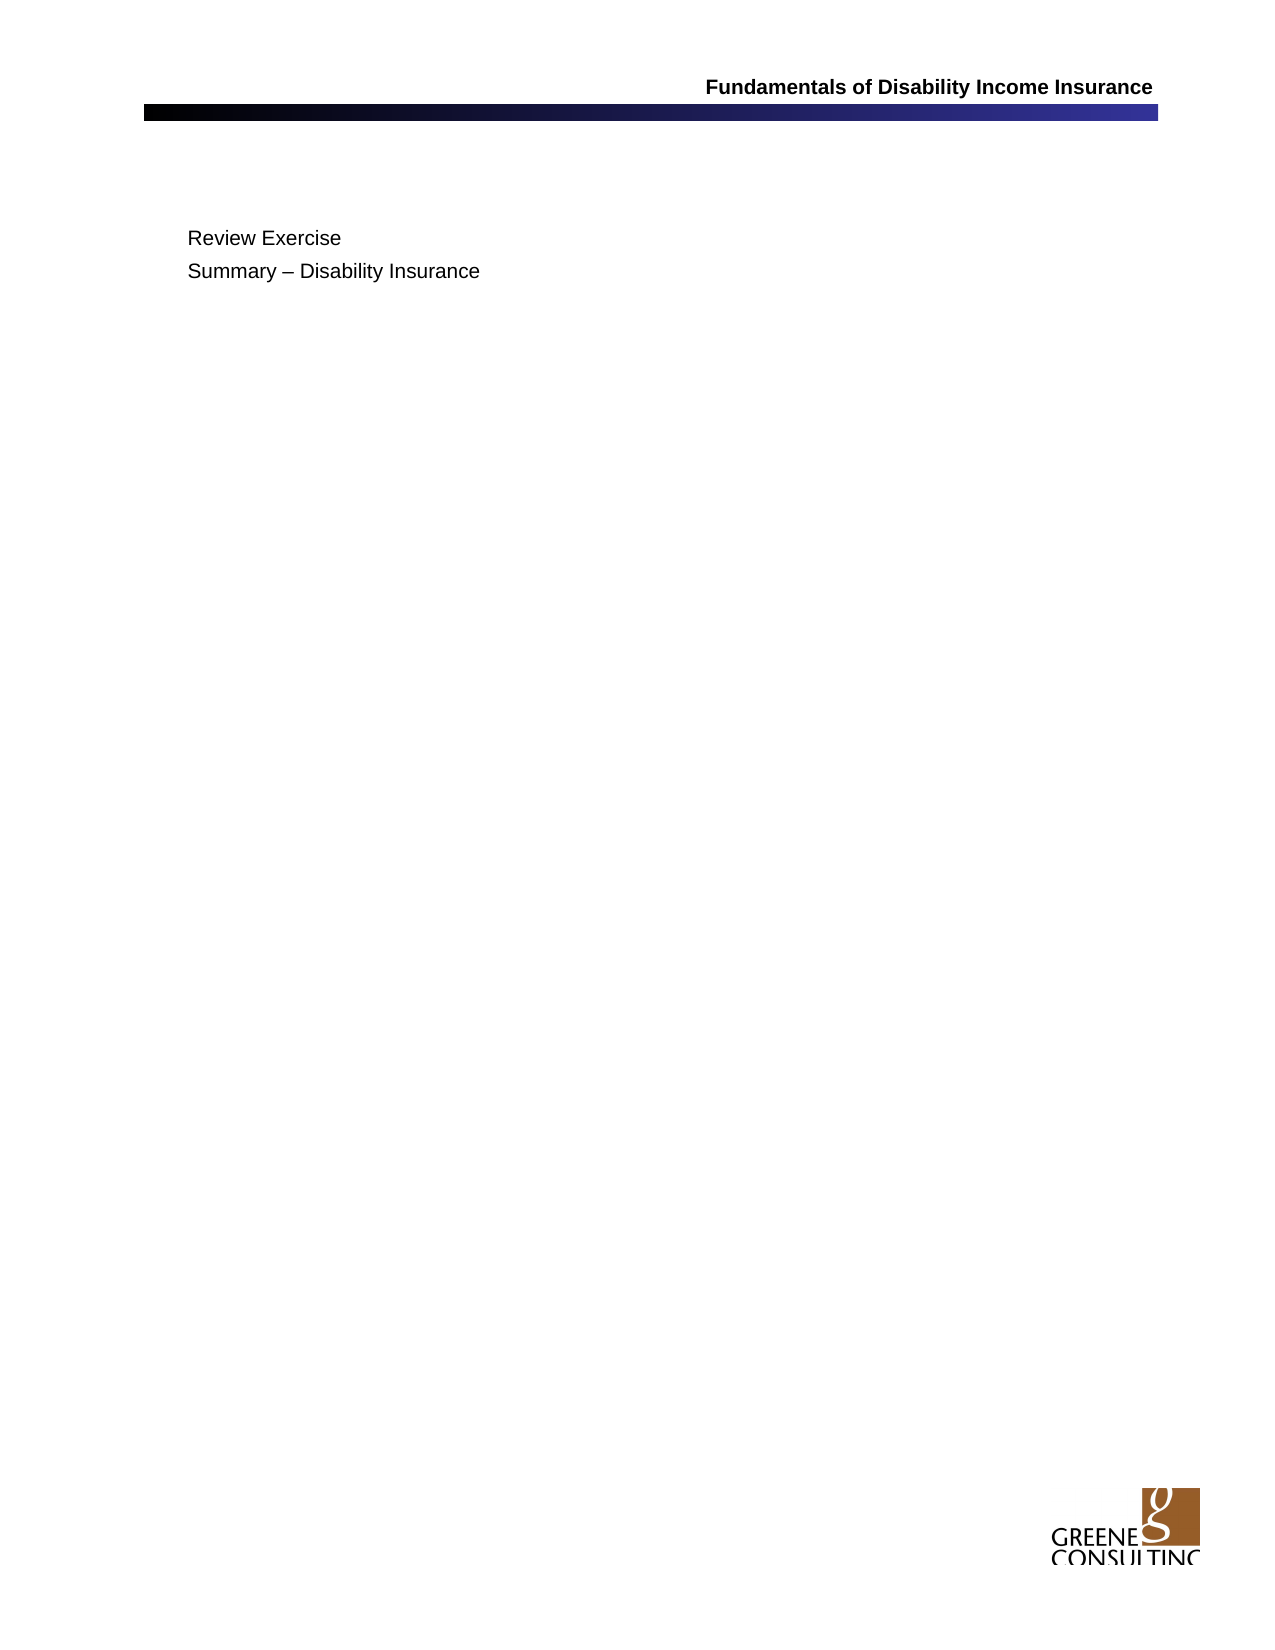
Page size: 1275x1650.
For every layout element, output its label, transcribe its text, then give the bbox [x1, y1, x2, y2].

text Review Exercise [187, 226, 1125, 249]
text Summary – Disability Insurance [187, 259, 1125, 283]
picture [1050, 1488, 1200, 1564]
